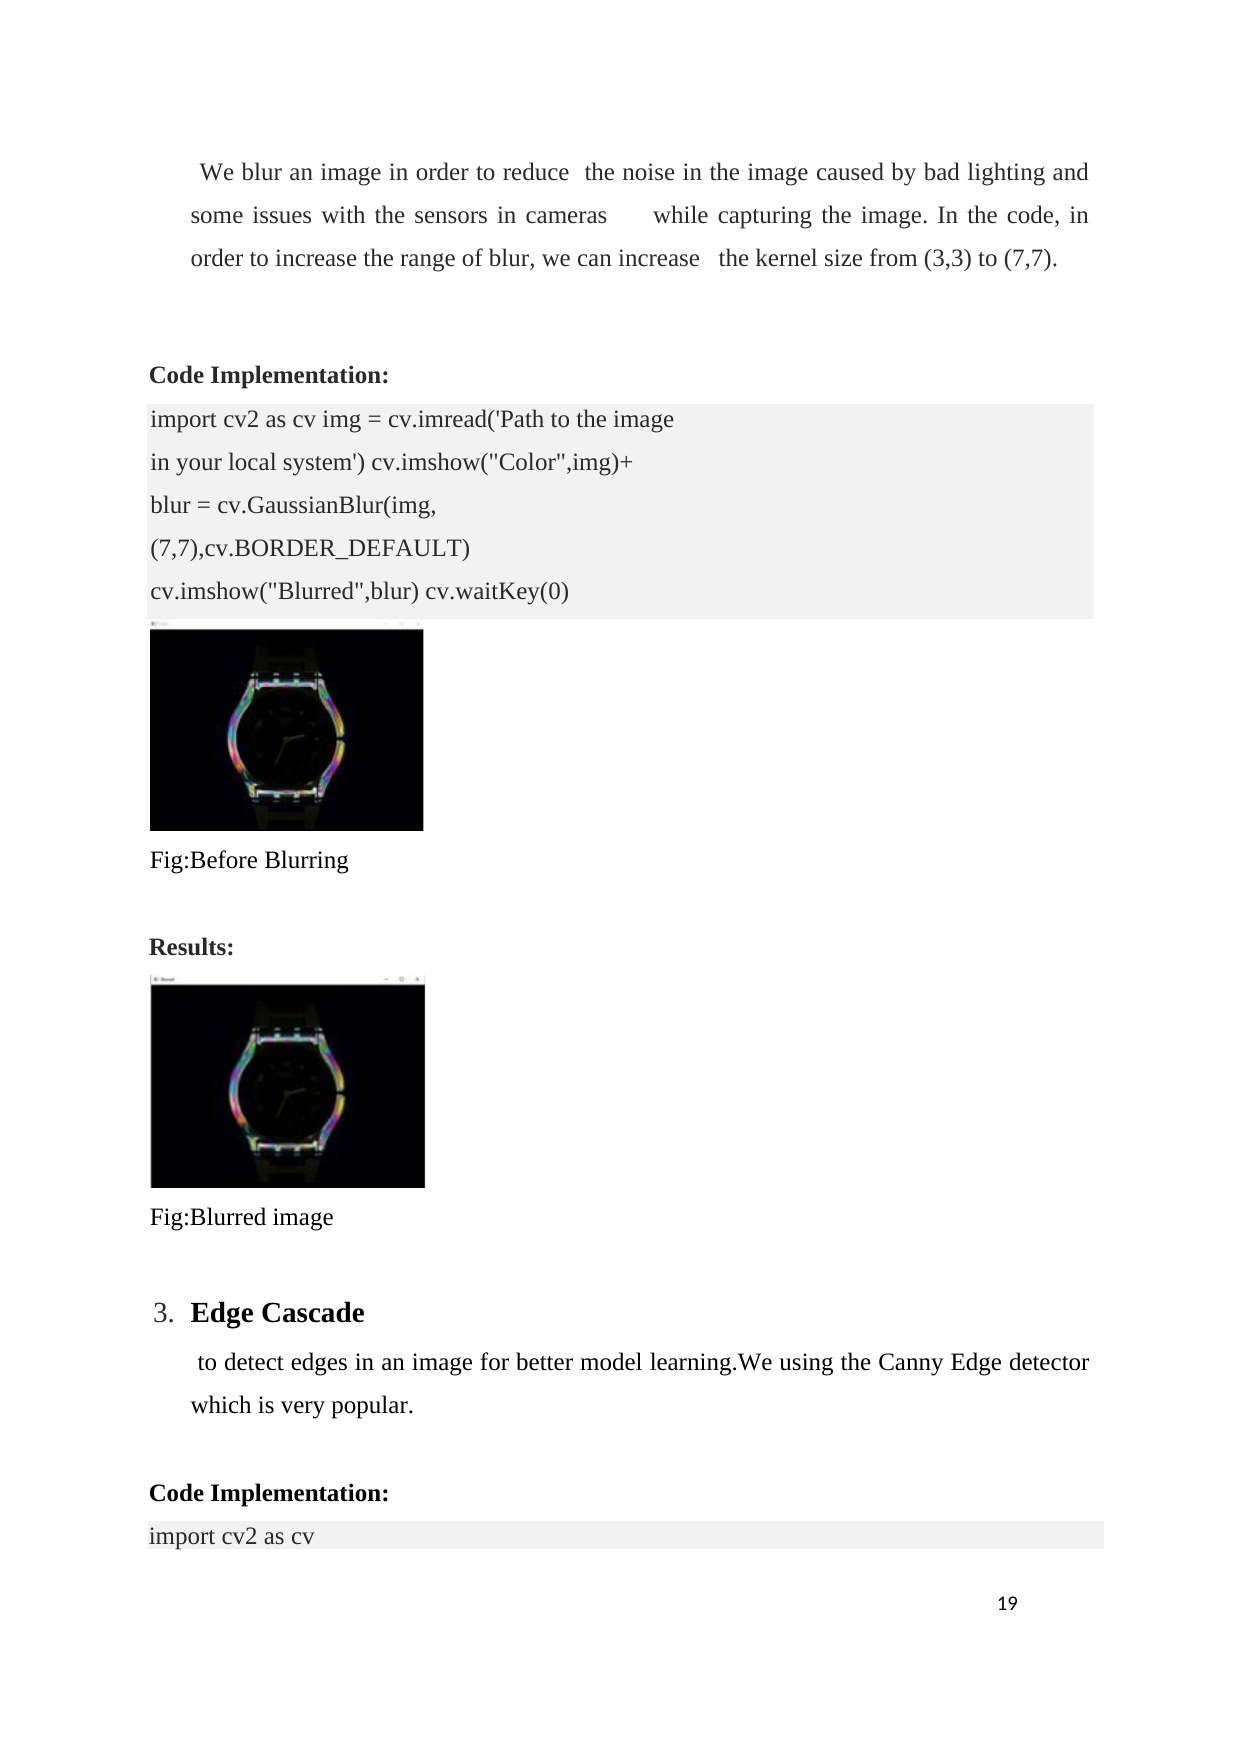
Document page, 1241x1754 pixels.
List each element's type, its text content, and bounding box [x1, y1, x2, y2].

list Edge Cascade [153, 1295, 1091, 1329]
text Fig:Blurred image [149, 1202, 1091, 1231]
text to detect edges in an image for better model learning.We using the Canny Edge detector which is very popular. [190, 1347, 1091, 1419]
text Code Implementation: [148, 361, 1104, 389]
picture [150, 975, 426, 1188]
text Results: [148, 932, 1104, 961]
text Code Implementation: [148, 1478, 1104, 1506]
text Fig:Before Blurring [149, 845, 1091, 873]
picture [150, 619, 424, 831]
text We blur an image in order to reduce the noise in the image caused by bad lighting and some issues with the sensors in cameras while capturing the image. In the code, in order to increase the range of blur, we can increase the kernel size from (3,3) to (7,7). [190, 157, 1091, 272]
table_header import cv2 as cv img = cv.imread('Path to the image in your local system') cv.imshow("Color",img)+ blur = cv.GaussianBlur(img,(7,7),cv.BORDER_DEFAULT) cv.imshow("Blurred",blur) cv.waitKey(0) [147, 404, 1094, 619]
text import cv2 as cv [148, 1521, 1104, 1549]
